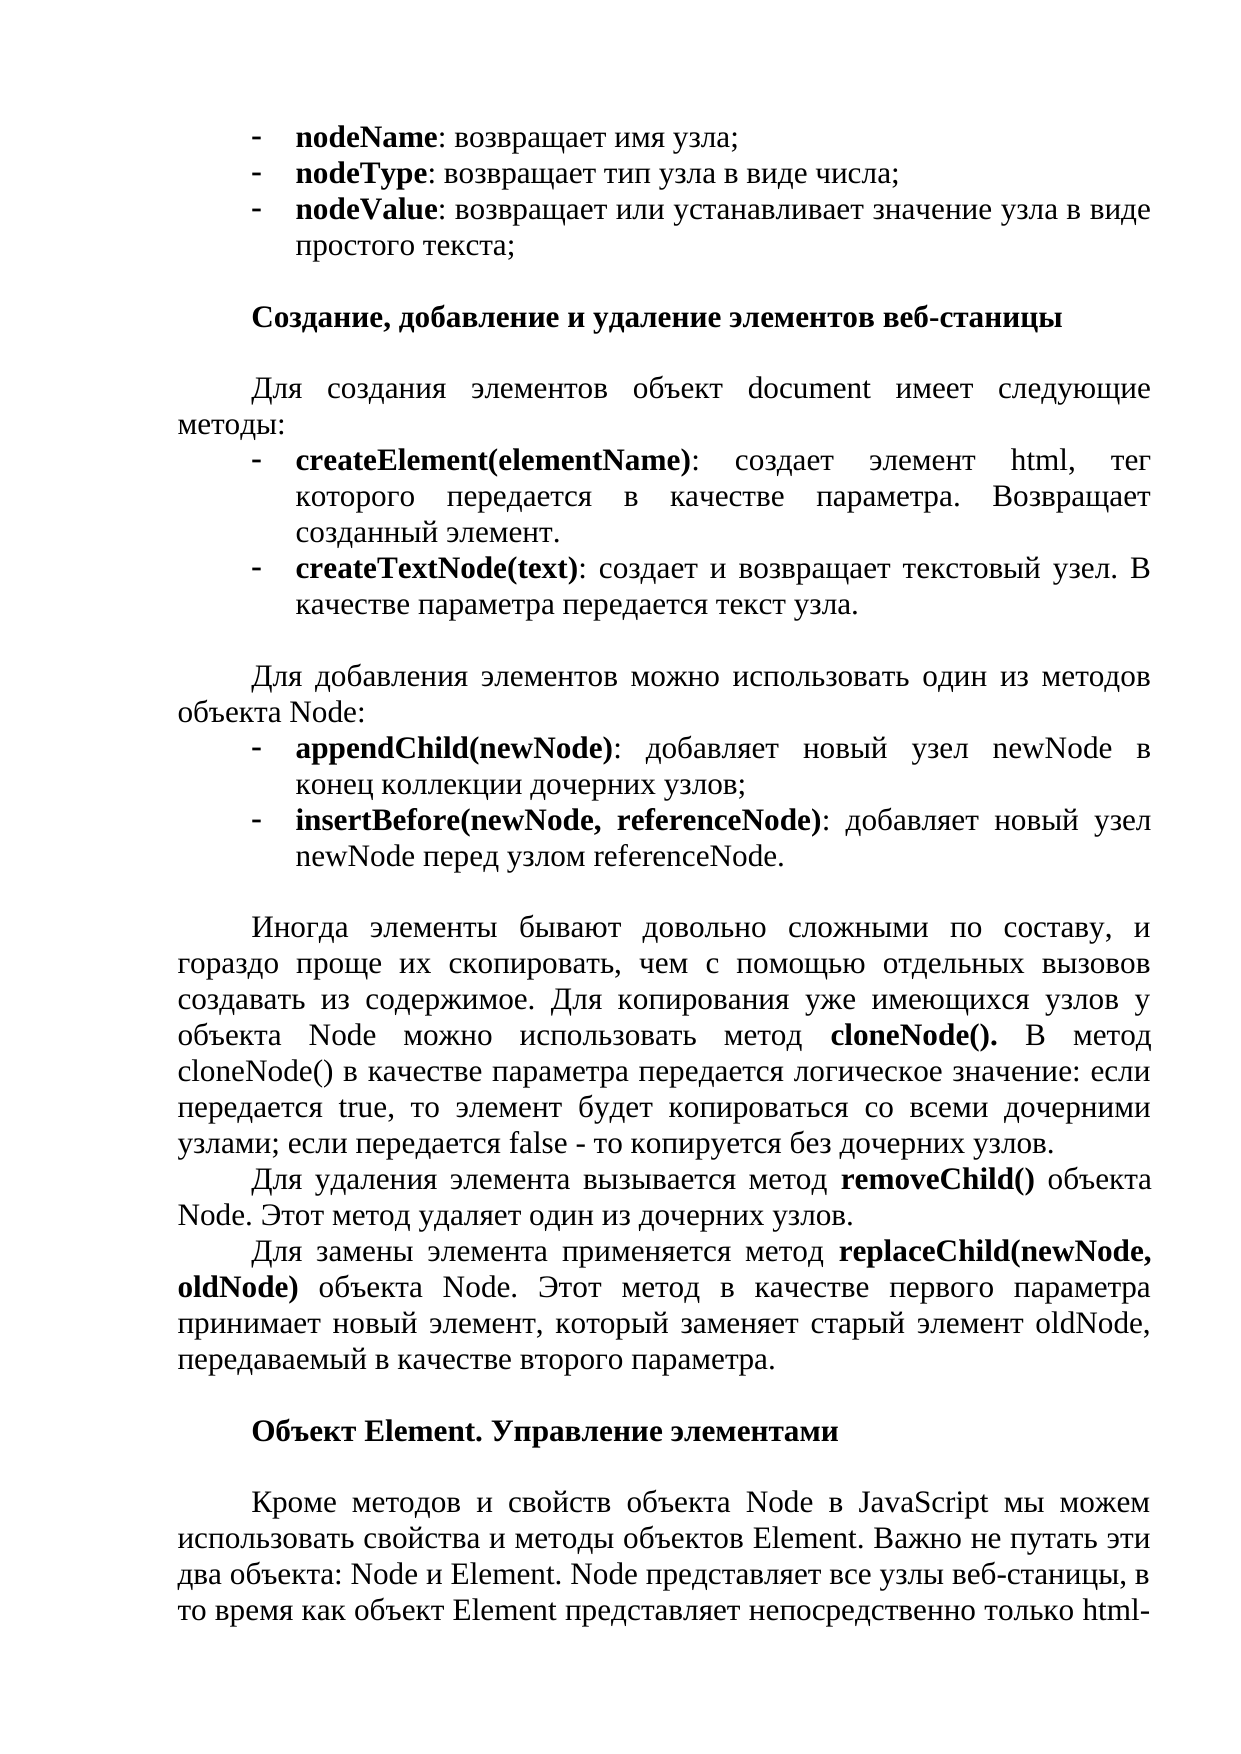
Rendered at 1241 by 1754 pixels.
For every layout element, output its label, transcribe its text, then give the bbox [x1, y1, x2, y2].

list appendChild(newNode): добавляет новый узел newNode в конец коллекции дочерних узлов; [251, 729, 1152, 801]
list nodeValue: возвращает или устанавливает значение узла в виде простого текста; [251, 190, 1152, 262]
text Для создания элементов объект document имеет следующие методы: [177, 370, 1152, 442]
list insertBefore(newNode, referenceNode): добавляет новый узел newNode перед узлом referenceNode. [251, 801, 1152, 873]
list nodeName: возвращает имя узла; [251, 118, 1152, 154]
text Для добавления элементов можно использовать один из методов объекта Node: [177, 657, 1152, 729]
list createElement(elementName): создает элемент html, тег которого передается в качестве параметра. Возвращает созданный элемент. [251, 442, 1152, 549]
text Создание, добавление и удаление элементов веб-станицы [177, 298, 1152, 334]
text Объект Element. Управление элементами [177, 1412, 1152, 1448]
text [177, 1484, 1152, 1627]
list nodeType: возвращает тип узла в виде числа; [251, 154, 1152, 190]
text Иногда элементы бывают довольно сложными по составу, и гораздо проще их скопировать, чем с помощью отдельных вызовов создавать из содержимое. Для копирования уже имеющихся узлов у объекта Node можно использовать метод cloneNode(). В метод cloneNode() в качестве параметра передается логическое значение: если передается true, то элемент будет копироваться со всеми дочерними узлами; если передается false - то копируется без дочерних узлов. [177, 909, 1152, 1160]
text Для удаления элемента вызывается метод removeChild() объекта Node. Этот метод удаляет один из дочерних узлов. [177, 1160, 1152, 1232]
list createTextNode(text): создает и возвращает текстовый узел. В качестве параметра передается текст узла. [251, 549, 1152, 621]
text Для замены элемента применяется метод replaceChild(newNode, oldNode) объекта Node. Этот метод в качестве первого параметра принимает новый элемент, который заменяет старый элемент oldNode, передаваемый в качестве второго параметра. [177, 1232, 1152, 1376]
